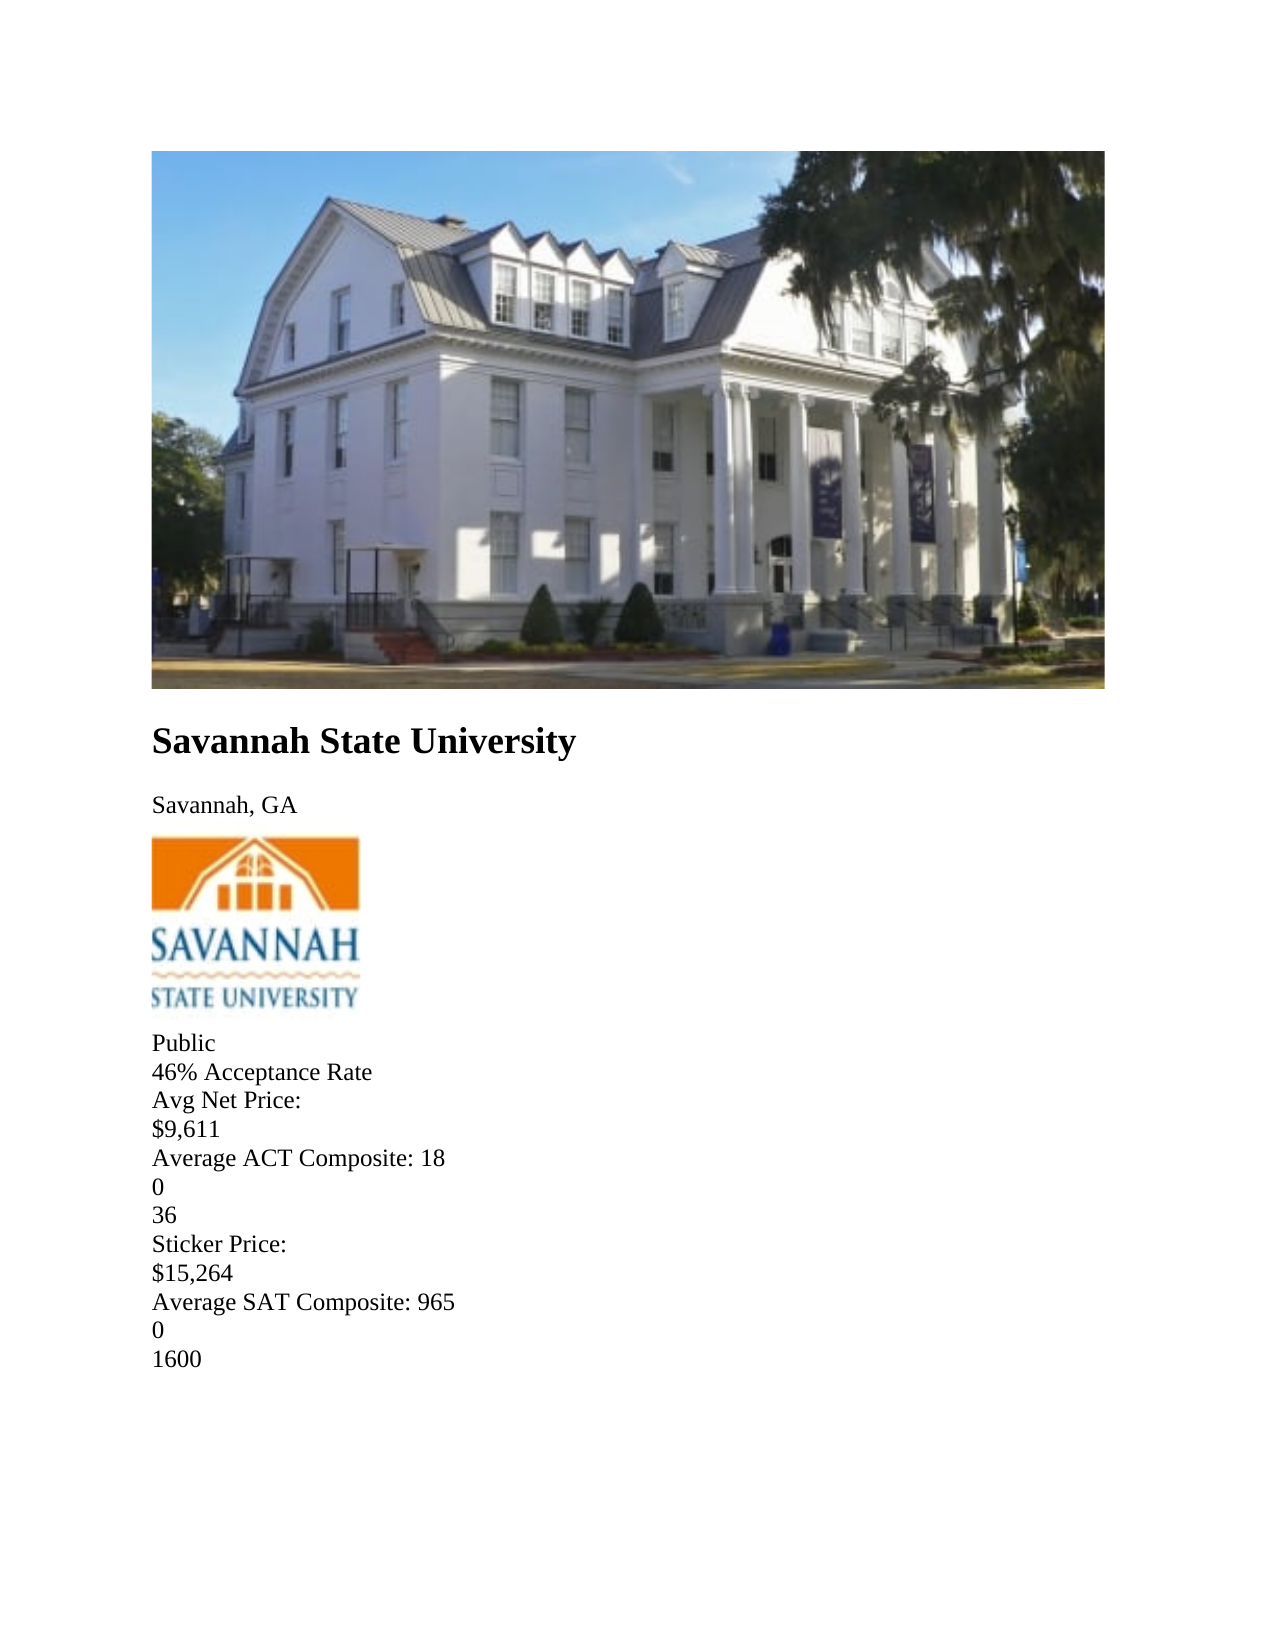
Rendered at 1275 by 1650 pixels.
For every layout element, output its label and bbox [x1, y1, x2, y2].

table_header [150, 150, 1120, 1374]
picture [151, 151, 1105, 689]
picture [151, 819, 361, 1028]
